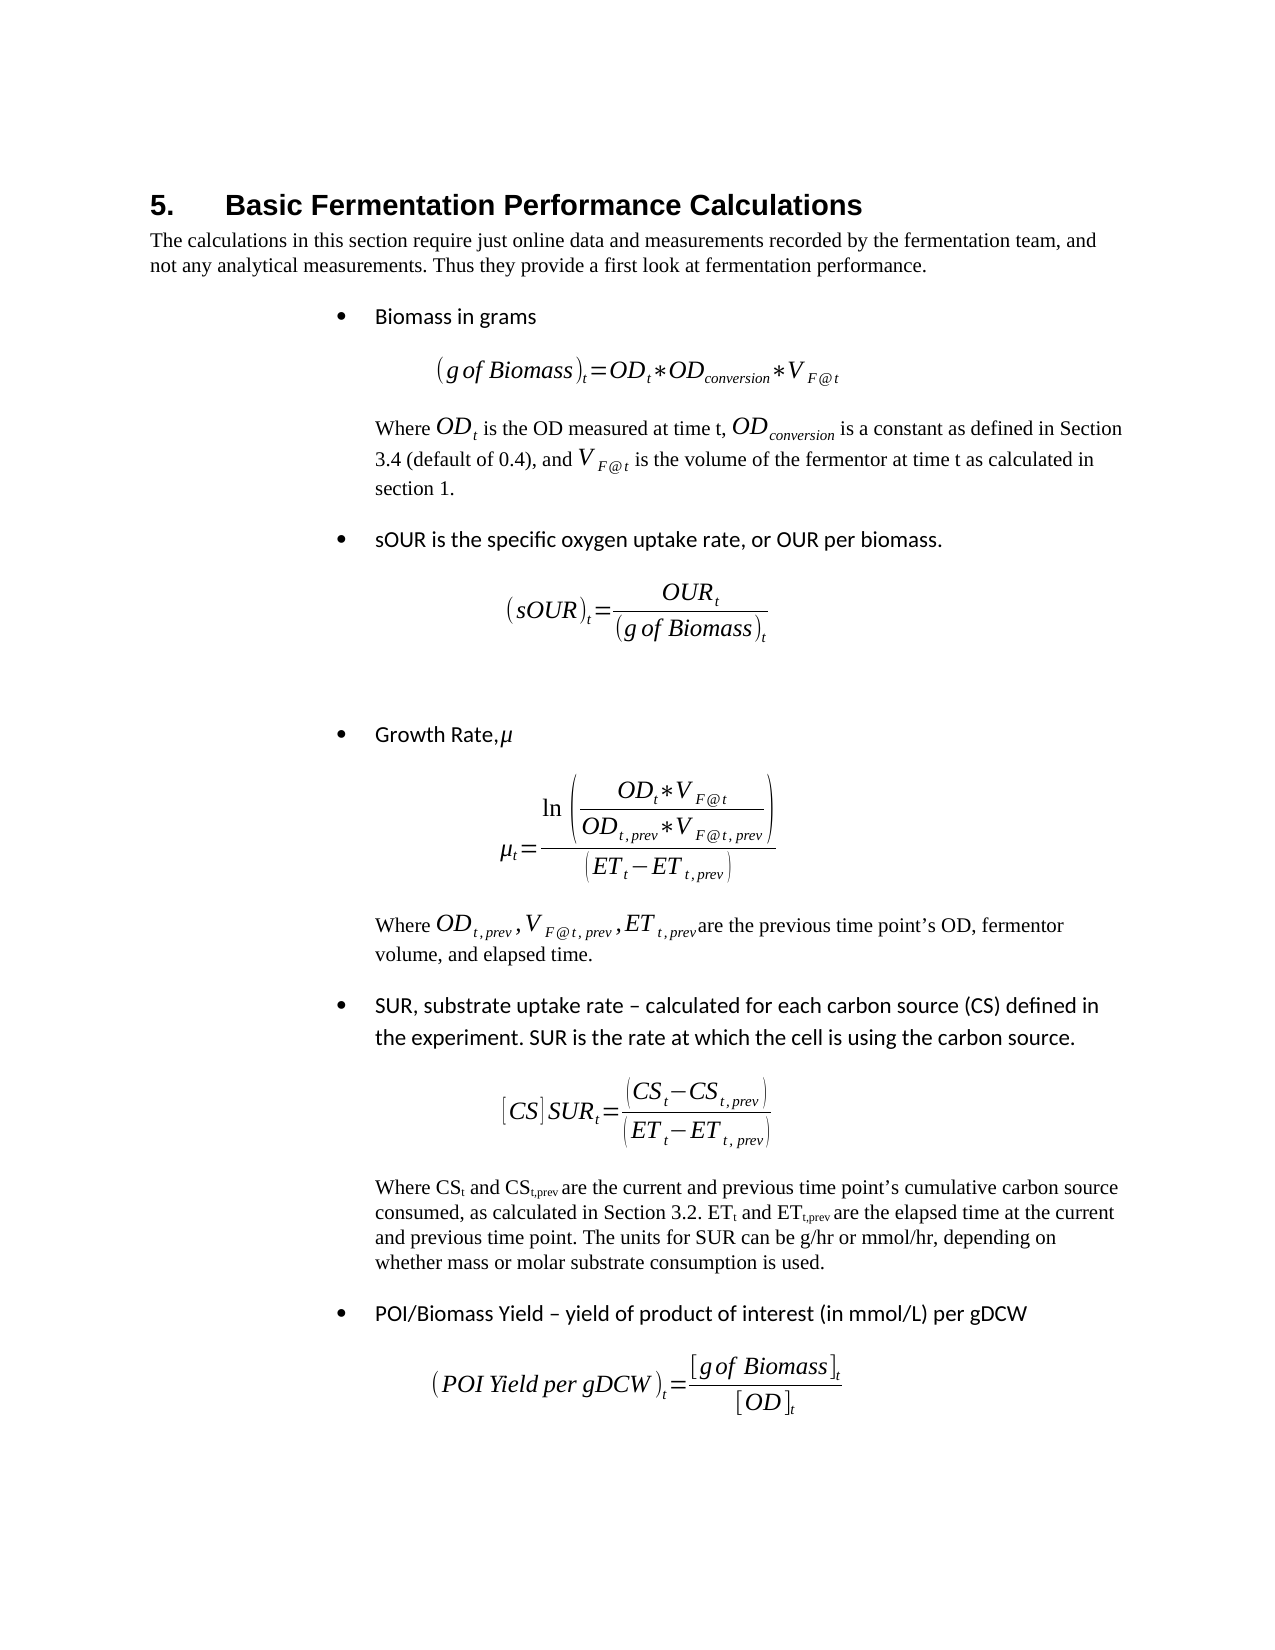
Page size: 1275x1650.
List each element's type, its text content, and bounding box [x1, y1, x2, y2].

text Where is the OD measured at time t, is a constant as defined in Section 3.4 (default of 0.4), and is the volume of the fermentor at time t as calculated in section 1. [375, 412, 1125, 500]
text The calculations in this section require just online data and measurements recorded by the fermentation team, and not any analytical measurements. Thus they provide a first look at fermentation performance. [150, 227, 1125, 277]
subtitle Basic Fermentation Performance Calculations [150, 187, 1125, 221]
list Biomass in grams [337, 302, 1125, 330]
list sOUR is the specific oxygen uptake rate, or OUR per biomass. [337, 525, 1125, 553]
list Growth Rate, [337, 720, 1125, 748]
list SUR, substrate uptake rate – calculated for each carbon source (CS) defined in the experiment. SUR is the rate at which the cell is using the carbon source. [337, 991, 1125, 1051]
text Where are the previous time point’s OD, fermentor volume, and elapsed time. [375, 910, 1125, 966]
text Where CSt and CSt,prev are the current and previous time point’s cumulative carbon source consumed, as calculated in Section 3.2. ETt and ETt,prev are the elapsed time at the current and previous time point. The units for SUR can be g/hr or mmol/hr, depending on whether mass or molar substrate consumption is used. [375, 1174, 1125, 1274]
list POI/Biomass Yield – yield of product of interest (in mmol/L) per gDCW [337, 1299, 1125, 1327]
